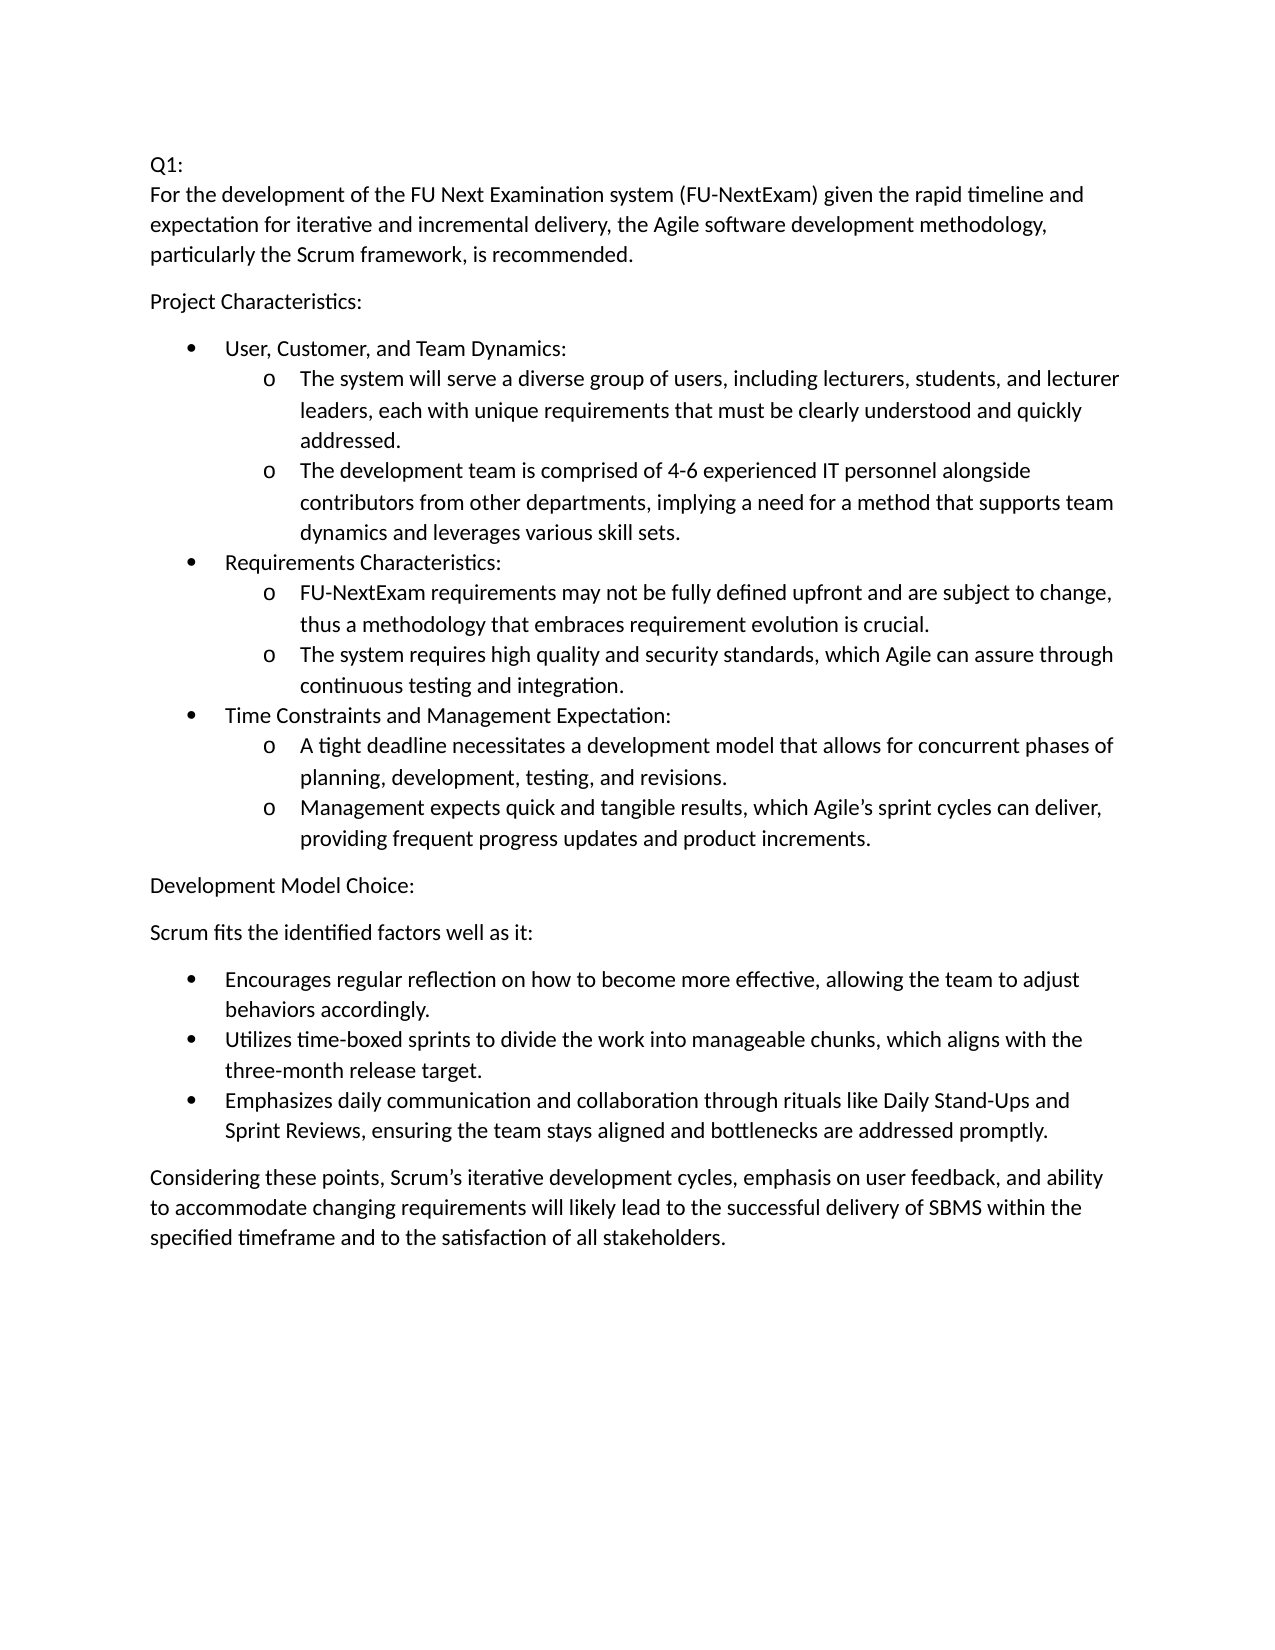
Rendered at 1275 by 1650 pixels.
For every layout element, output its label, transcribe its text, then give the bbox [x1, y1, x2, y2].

list The system will serve a diverse group of users, including lecturers, students, and lecturer leaders, each with unique requirements that must be clearly understood and quickly addressed. [262, 364, 1125, 454]
list The system requires high quality and security standards, which Agile can assure through continuous testing and integration. [262, 640, 1125, 699]
list A tight deadline necessitates a development model that allows for concurrent phases of planning, development, testing, and revisions. [262, 732, 1125, 791]
list Management expects quick and tangible results, which Agile’s sprint cycles can deliver, providing frequent progress updates and product increments. [262, 793, 1125, 853]
list Requirements Characteristics: [187, 548, 1125, 576]
text Q1: For the development of the FU Next Examination system (FU-NextExam) given the rapid timeline and expectation for iterative and incremental delivery, the Agile software development methodology, particularly the Scrum framework, is recommended. [150, 150, 1125, 269]
list Utilizes time-boxed sprints to divide the work into manageable chunks, which aligns with the three-month release target. [187, 1026, 1125, 1084]
list Emphasizes daily communication and collaboration through rituals like Daily Stand-Ups and Sprint Reviews, ensuring the team stays aligned and bottlenecks are addressed promptly. [187, 1086, 1125, 1144]
text Development Model Choice: [150, 871, 1125, 899]
text Scrum fits the identified factors well as it: [150, 918, 1125, 946]
list User, Customer, and Team Dynamics: [187, 334, 1125, 362]
list Encourages regular reflection on how to become more effective, allowing the team to adjust behaviors accordingly. [187, 965, 1125, 1023]
list FU-NextExam requirements may not be fully defined upfront and are subject to change, thus a methodology that embraces requirement evolution is crucial. [262, 578, 1125, 638]
text Considering these points, Scrum’s iterative development cycles, emphasis on user feedback, and ability to accommodate changing requirements will likely lead to the successful delivery of SBMS within the specified timeframe and to the satisfaction of all stakeholders. [150, 1163, 1125, 1252]
list Time Constraints and Management Expectation: [187, 701, 1125, 729]
text Project Characteristics: [150, 287, 1125, 316]
list The development team is comprised of 4-6 experienced IT personnel alongside contributors from other departments, implying a need for a method that supports team dynamics and leverages various skill sets. [262, 456, 1125, 546]
